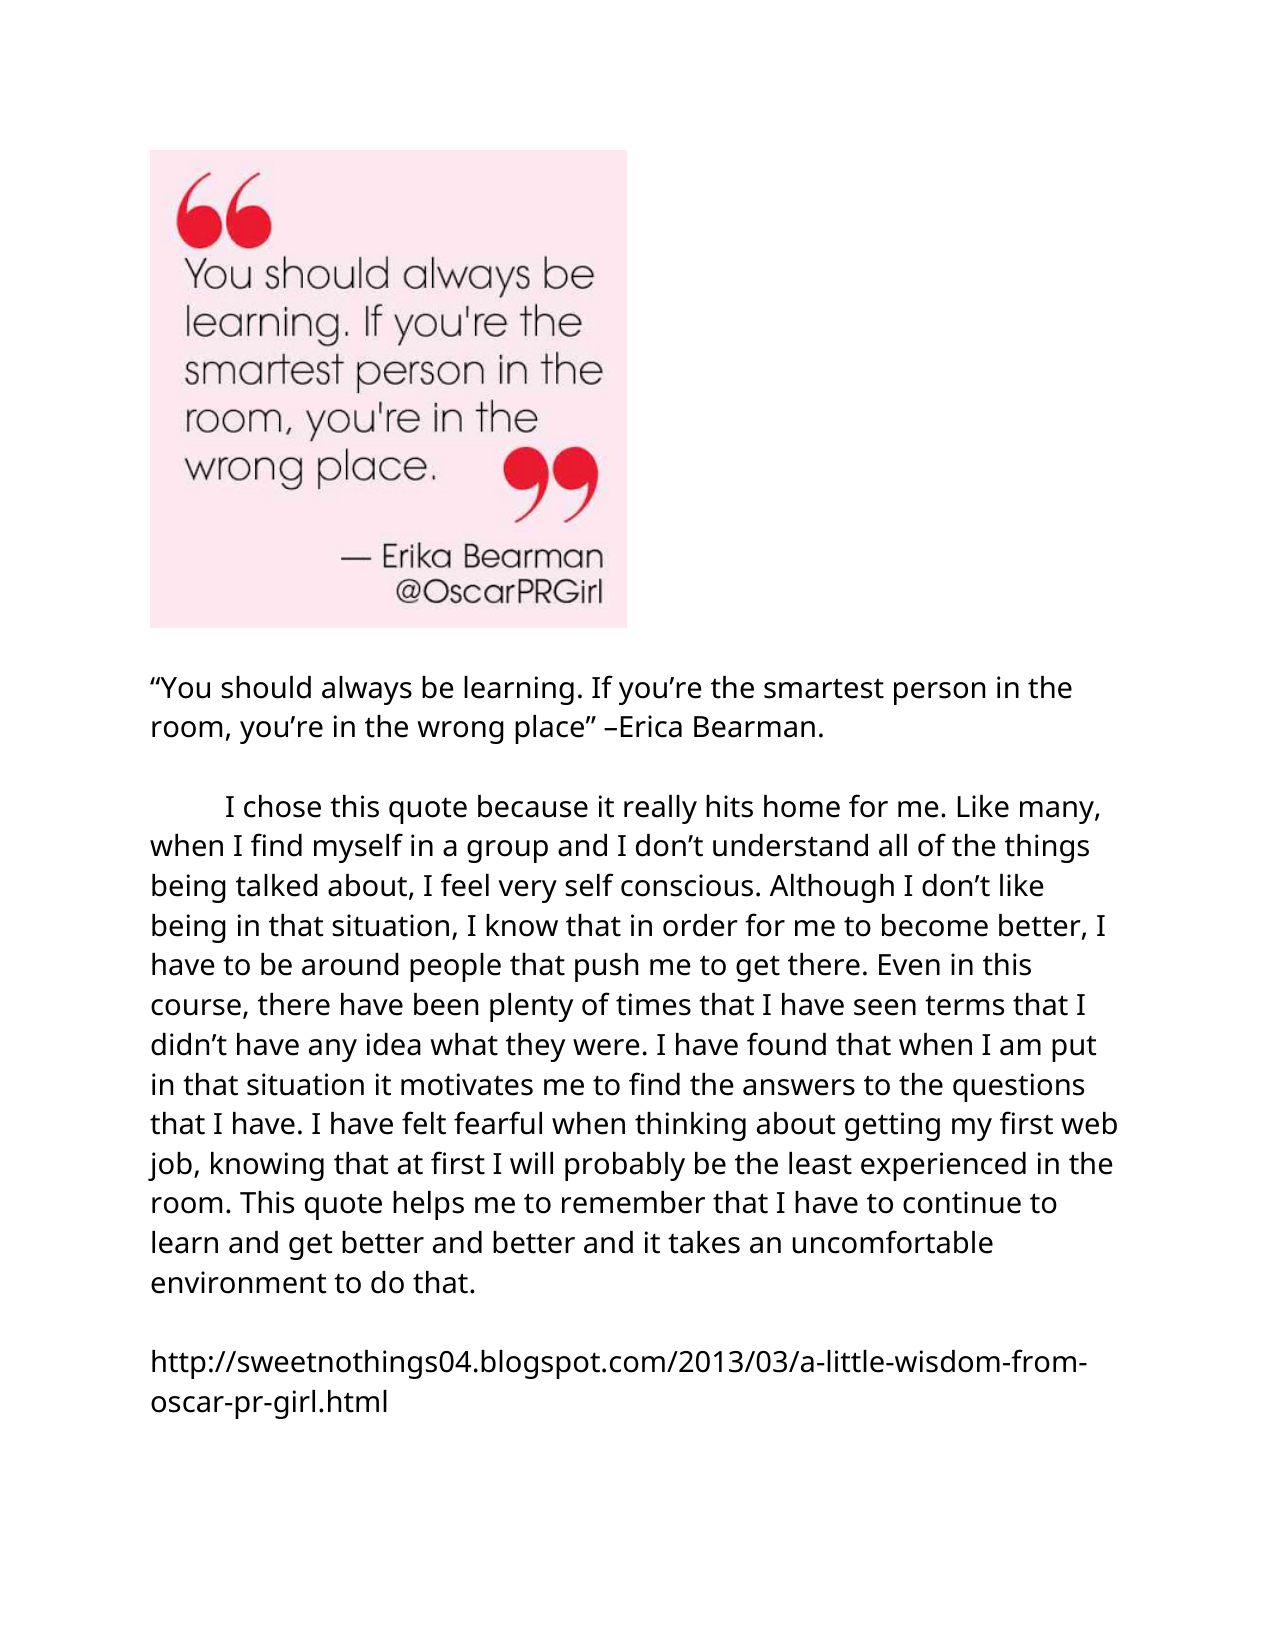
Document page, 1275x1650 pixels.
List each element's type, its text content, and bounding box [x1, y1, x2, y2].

text I chose this quote because it really hits home for me. Like many, when I find myself in a group and I don’t understand all of the things being talked about, I feel very self conscious. Although I don’t like being in that situation, I know that in order for me to become better, I have to be around people that push me to get there. Even in this course, there have been plenty of times that I have seen terms that I didn’t have any idea what they were. I have found that when I am put in that situation it motivates me to find the answers to the questions that I have. I have felt fearful when thinking about getting my first web job, knowing that at first I will probably be the least experienced in the room. This quote helps me to remember that I have to continue to learn and get better and better and it takes an uncomfortable environment to do that. [150, 786, 1125, 1302]
picture [150, 150, 628, 628]
text “You should always be learning. If you’re the smartest person in the room, you’re in the wrong place” –Erica Bearman. [150, 667, 1125, 746]
text http://sweetnothings04.blogspot.com/2013/03/a-little-wisdom-from-oscar-pr-girl.html [150, 1342, 1125, 1421]
